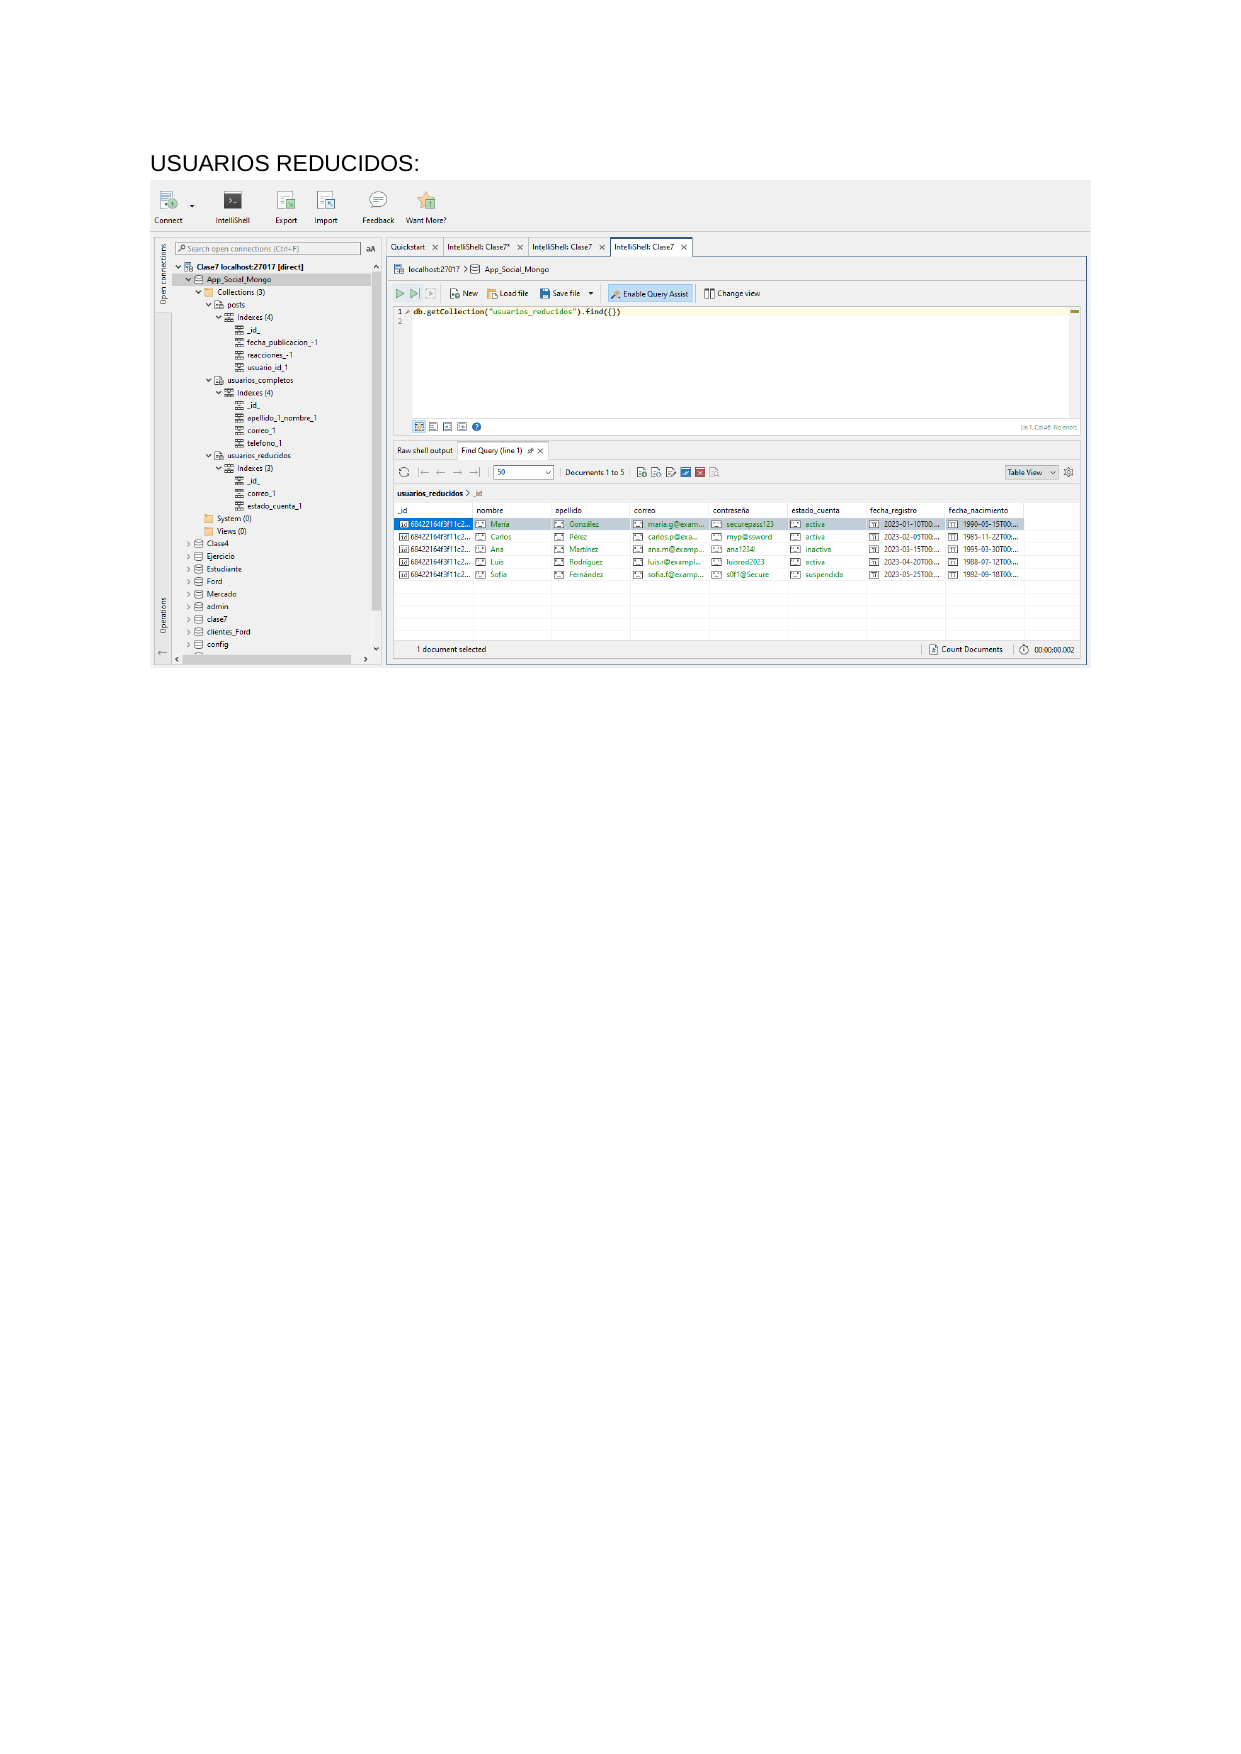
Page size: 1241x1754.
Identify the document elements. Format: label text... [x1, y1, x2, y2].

picture [150, 180, 1091, 668]
text USUARIOS REDUCIDOS: [150, 150, 1090, 180]
